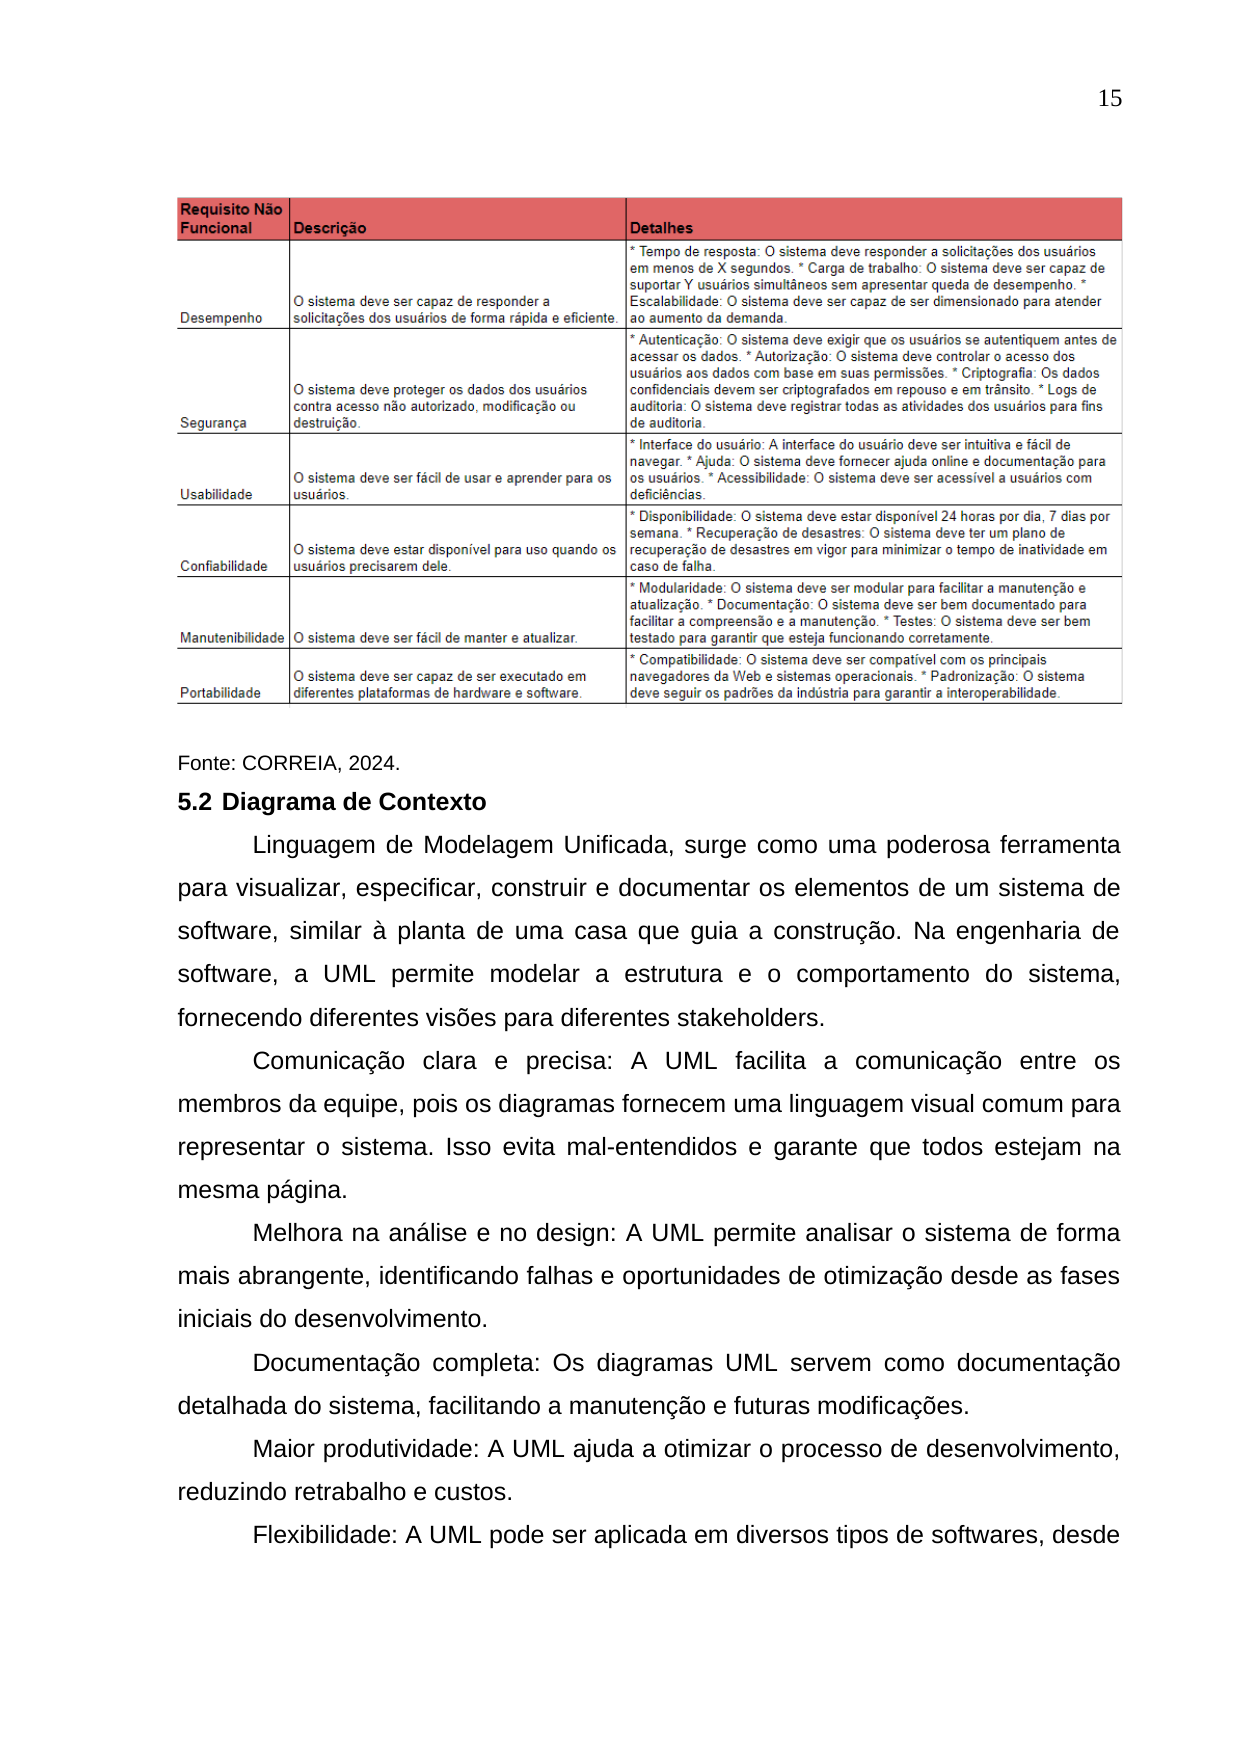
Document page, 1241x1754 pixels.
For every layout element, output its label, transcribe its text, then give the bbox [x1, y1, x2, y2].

subtitle Diagrama de Contexto [177, 787, 1122, 816]
picture [177, 197, 1123, 708]
text Maior produtividade: A UML ajuda a otimizar o processo de desenvolvimento, reduzindo retrabalho e custos. [177, 1434, 1122, 1506]
text Melhora na análise e no design: A UML permite analisar o sistema de forma mais abrangente, identificando falhas e oportunidades de otimização desde as fases iniciais do desenvolvimento. [177, 1218, 1122, 1333]
text Comunicação clara e precisa: A UML facilita a comunicação entre os membros da equipe, pois os diagramas fornecem uma linguagem visual comum para representar o sistema. Isso evita mal-entendidos e garante que todos estejam na mesma página. [177, 1046, 1122, 1204]
text Documentação completa: Os diagramas UML servem como documentação detalhada do sistema, facilitando a manutenção e futuras modificações. [177, 1348, 1122, 1419]
text Linguagem de Modelagem Unificada, surge como uma poderosa ferramenta para visualizar, especificar, construir e documentar os elementos de um sistema de software, similar à planta de uma casa que guia a construção. Na engenharia de software, a UML permite modelar a estrutura e o comportamento do sistema, fornecendo diferentes visões para diferentes stakeholders. [177, 830, 1122, 1031]
text Fonte: CORREIA, 2024. [177, 751, 1122, 775]
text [177, 1520, 1122, 1549]
